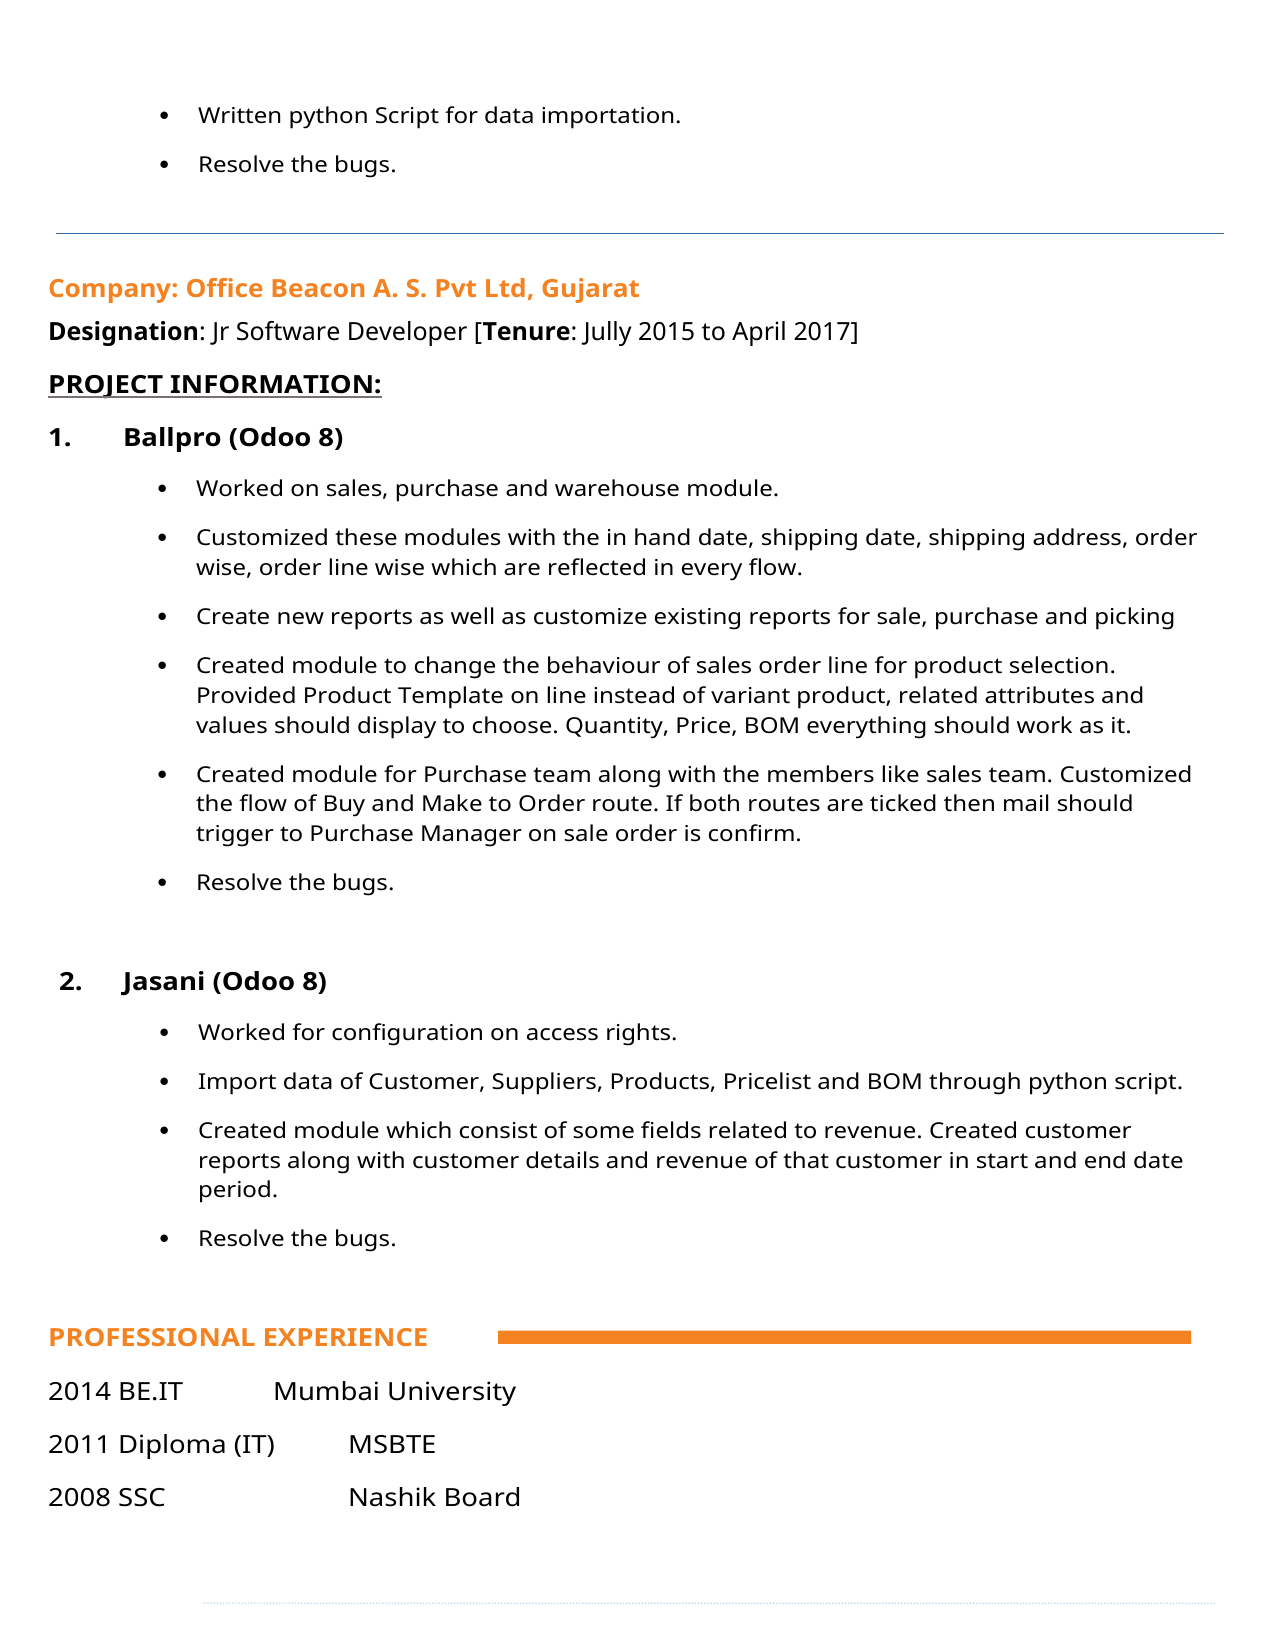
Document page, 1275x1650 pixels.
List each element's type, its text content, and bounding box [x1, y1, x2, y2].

subtitle Created module to change the behaviour of sales order line for product selection. Provided Product Template on line instead of variant product, related attributes and values should display to choose. Quantity, Price, BOM everything should work as it. [158, 650, 1217, 739]
subtitle Create new reports as well as customize existing reports for sale, purchase and picking [158, 601, 1217, 631]
subtitle Import data of Customer, Suppliers, Products, Pricelist and BOM through python script. [160, 1066, 1217, 1096]
subtitle PROJECT INFORMATION: [48, 367, 1217, 401]
subtitle Worked for configuration on access rights. [160, 1017, 1217, 1047]
subtitle Resolve the bugs. [160, 149, 1217, 179]
subtitle 2. Jasani (Odoo 8) [59, 964, 1217, 998]
subtitle 2008 SSC Nashik Board [48, 1479, 1217, 1514]
subtitle Resolve the bugs. [158, 867, 1217, 897]
subtitle Created module for Purchase team along with the members like sales team. Customized the flow of Buy and Make to Order route. If both routes are ticked then mail should trigger to Purchase Manager on sale order is confirm. [158, 758, 1217, 848]
subtitle Written python Script for data importation. [160, 100, 1217, 130]
subtitle Worked on sales, purchase and warehouse module. [158, 473, 1217, 503]
subtitle Created module which consist of some fields related to revenue. Created customer reports along with customer details and revenue of that customer in start and end date period. [160, 1115, 1217, 1204]
subtitle Customized these modules with the in hand date, shipping date, shipping address, order wise, order line wise which are reflected in every flow. [158, 522, 1217, 582]
subtitle 1. Ballpro (Odoo 8) [48, 420, 1217, 454]
subtitle 2014 BE.IT Mumbai University [48, 1373, 1217, 1407]
text Company: Office Beacon A. S. Pvt Ltd, Gujarat [48, 271, 1217, 305]
subtitle PROFESSIONAL EXPERIENCE [48, 1320, 1217, 1354]
subtitle 2011 Diploma (IT) MSBTE [48, 1426, 1217, 1460]
text Designation: Jr Software Developer [Tenure: Jully 2015 to April 2017] [48, 314, 1217, 348]
subtitle Resolve the bugs. [160, 1223, 1217, 1253]
